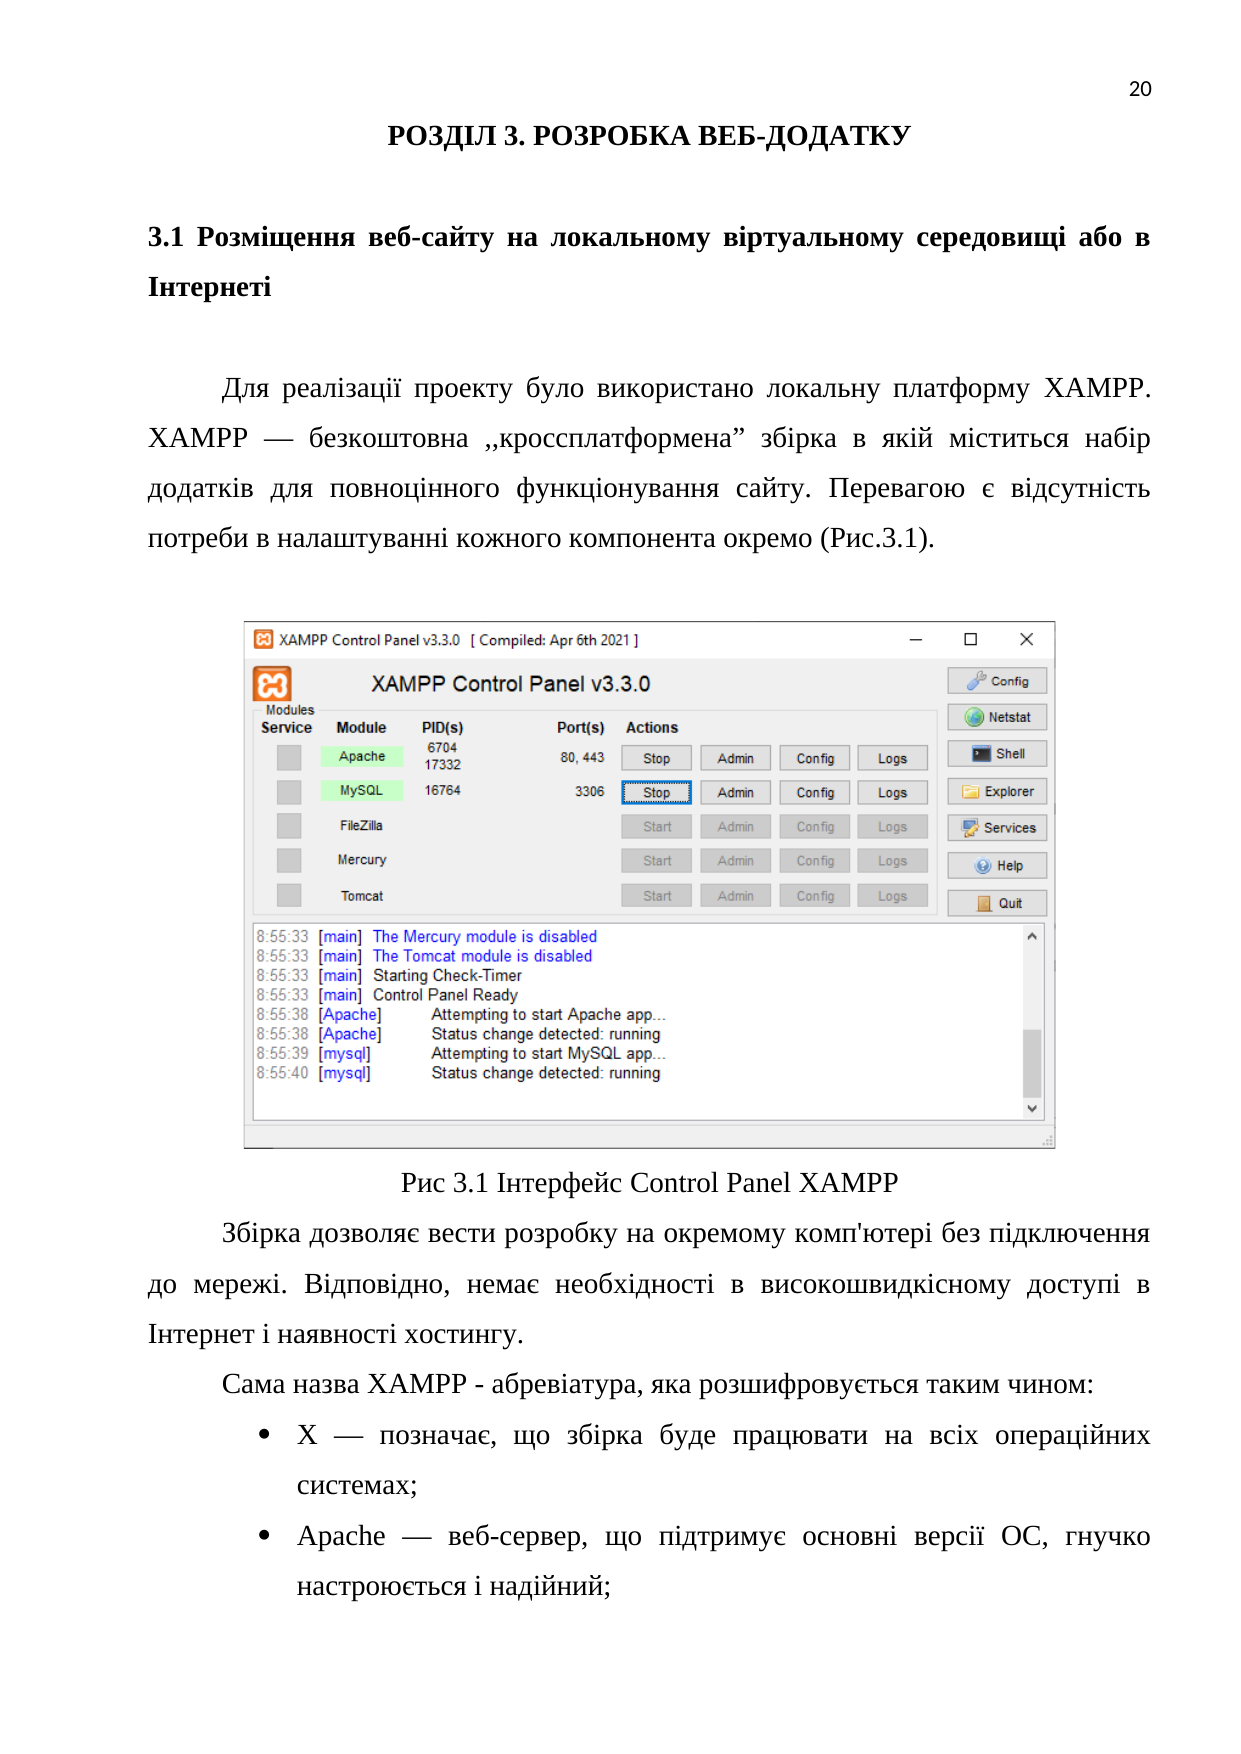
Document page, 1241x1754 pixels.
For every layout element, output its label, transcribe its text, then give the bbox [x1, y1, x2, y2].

text Сама назва XAMPP - абревіатура, яка розшифровується таким чином: [148, 1367, 1152, 1400]
list X — позначає, що збірка буде працювати на всіх операційних системах; [259, 1417, 1152, 1501]
text Рис 3.1 Інтерфейс Control Panel XAMPP [148, 1165, 1152, 1199]
text Збірка дозволяє вести розробку на окремому комп'ютері без підключення до мережі. Відповідно, немає необхідності в високошвидкісному доступі в Інтернет і наявності хостингу. [148, 1216, 1152, 1350]
text розділ 3. Розробка веб-додатку [148, 118, 1152, 152]
list Apache — веб-сервер, що підтримує основні версії ОС, гнучко настроюється і надійний; [259, 1518, 1152, 1602]
text Для реалізації проекту було використано локальну платформу XAMPP. XAMPP — безкоштовна ,,кроссплатформена” збірка в якій міститься набір додатків для повноцінного функціонування сайту. Перевагою є відсутність потреби в налаштуванні кожного компонента окремо (Рис.3.1). [148, 370, 1152, 554]
text 3.1 Розміщення веб-сайту на локальному віртуальному середовищі або в Інтернеті [148, 219, 1152, 303]
picture [243, 621, 1056, 1149]
